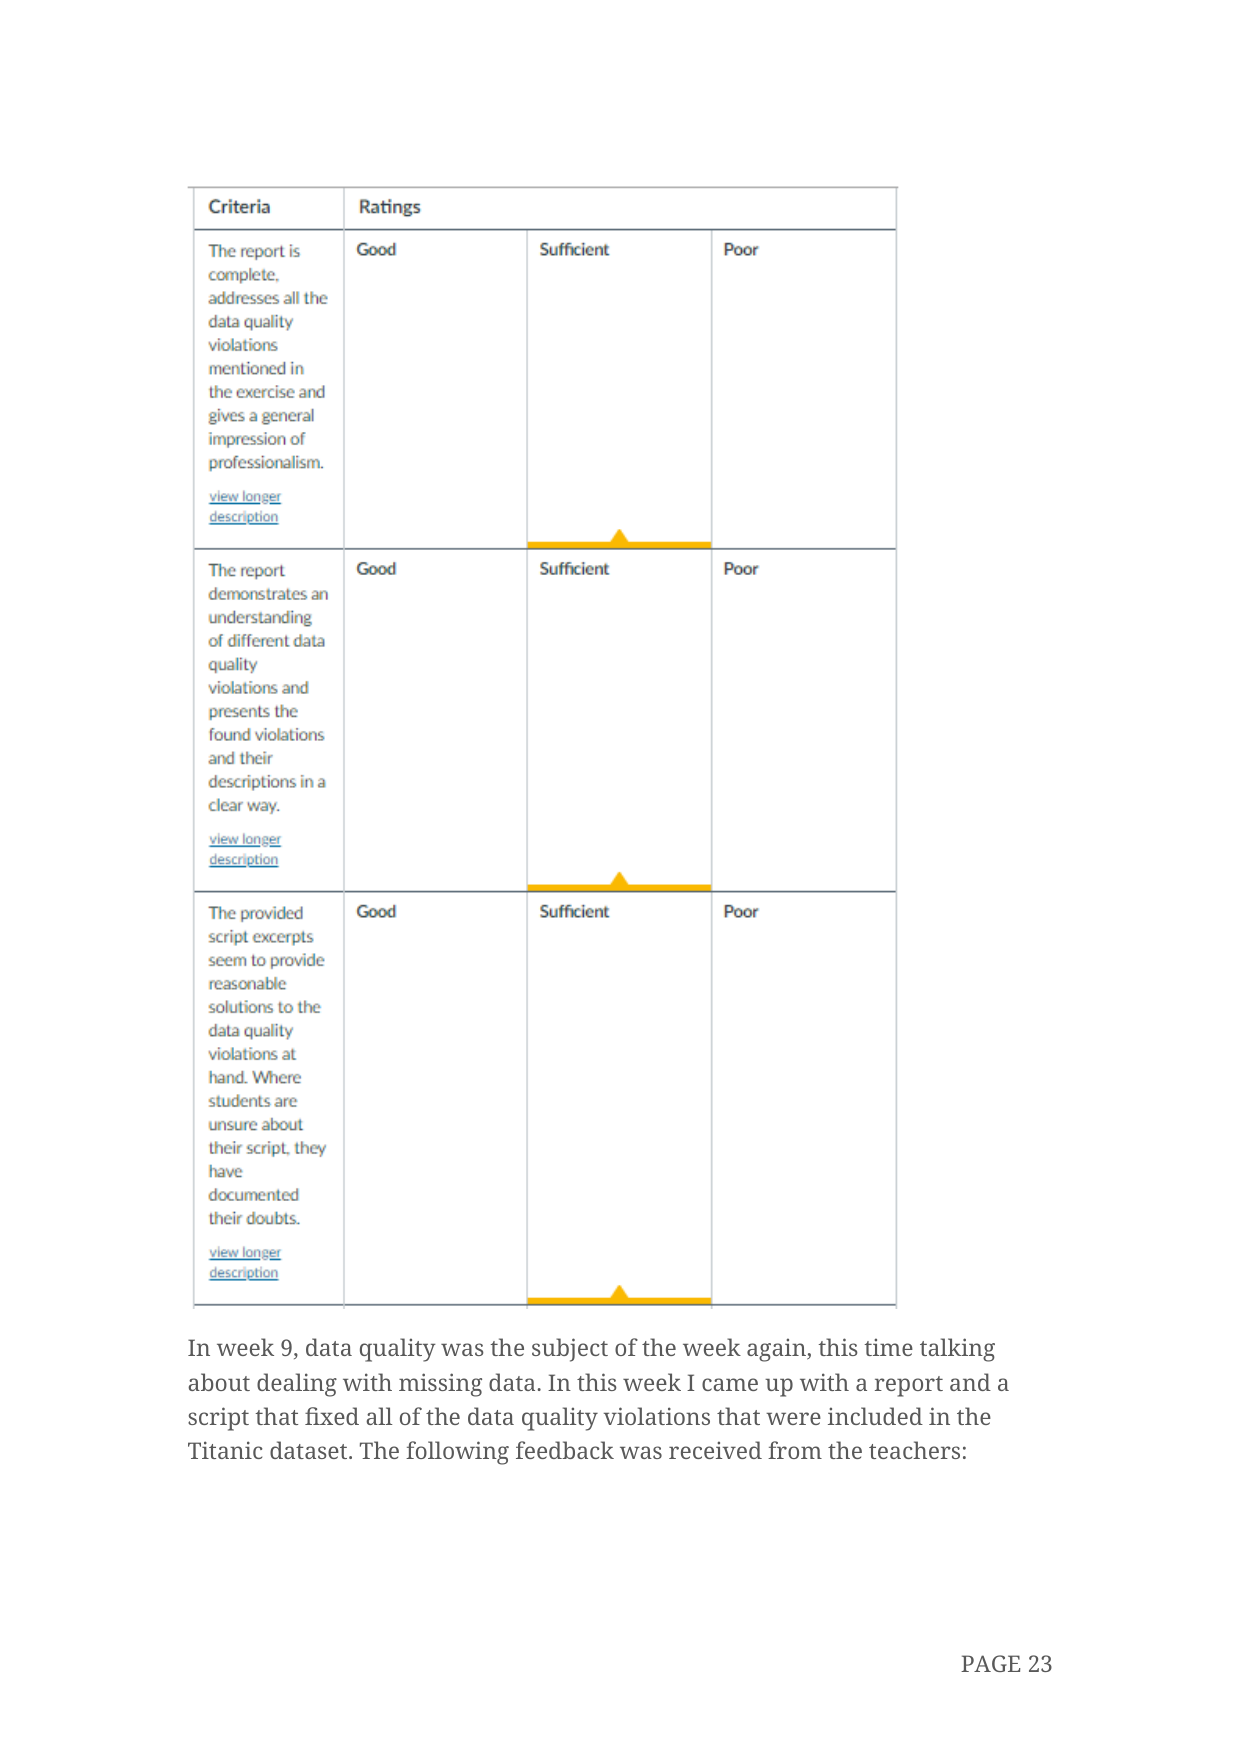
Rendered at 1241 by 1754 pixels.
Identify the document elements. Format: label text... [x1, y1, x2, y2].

text In week 9, data quality was the subject of the week again, this time talking about dealing with missing data. In this week I came up with a report and a script that fixed all of the data quality violations that were included in the Titanic dataset. The following feedback was received from the teachers: [187, 1332, 1053, 1466]
picture [187, 180, 899, 1309]
